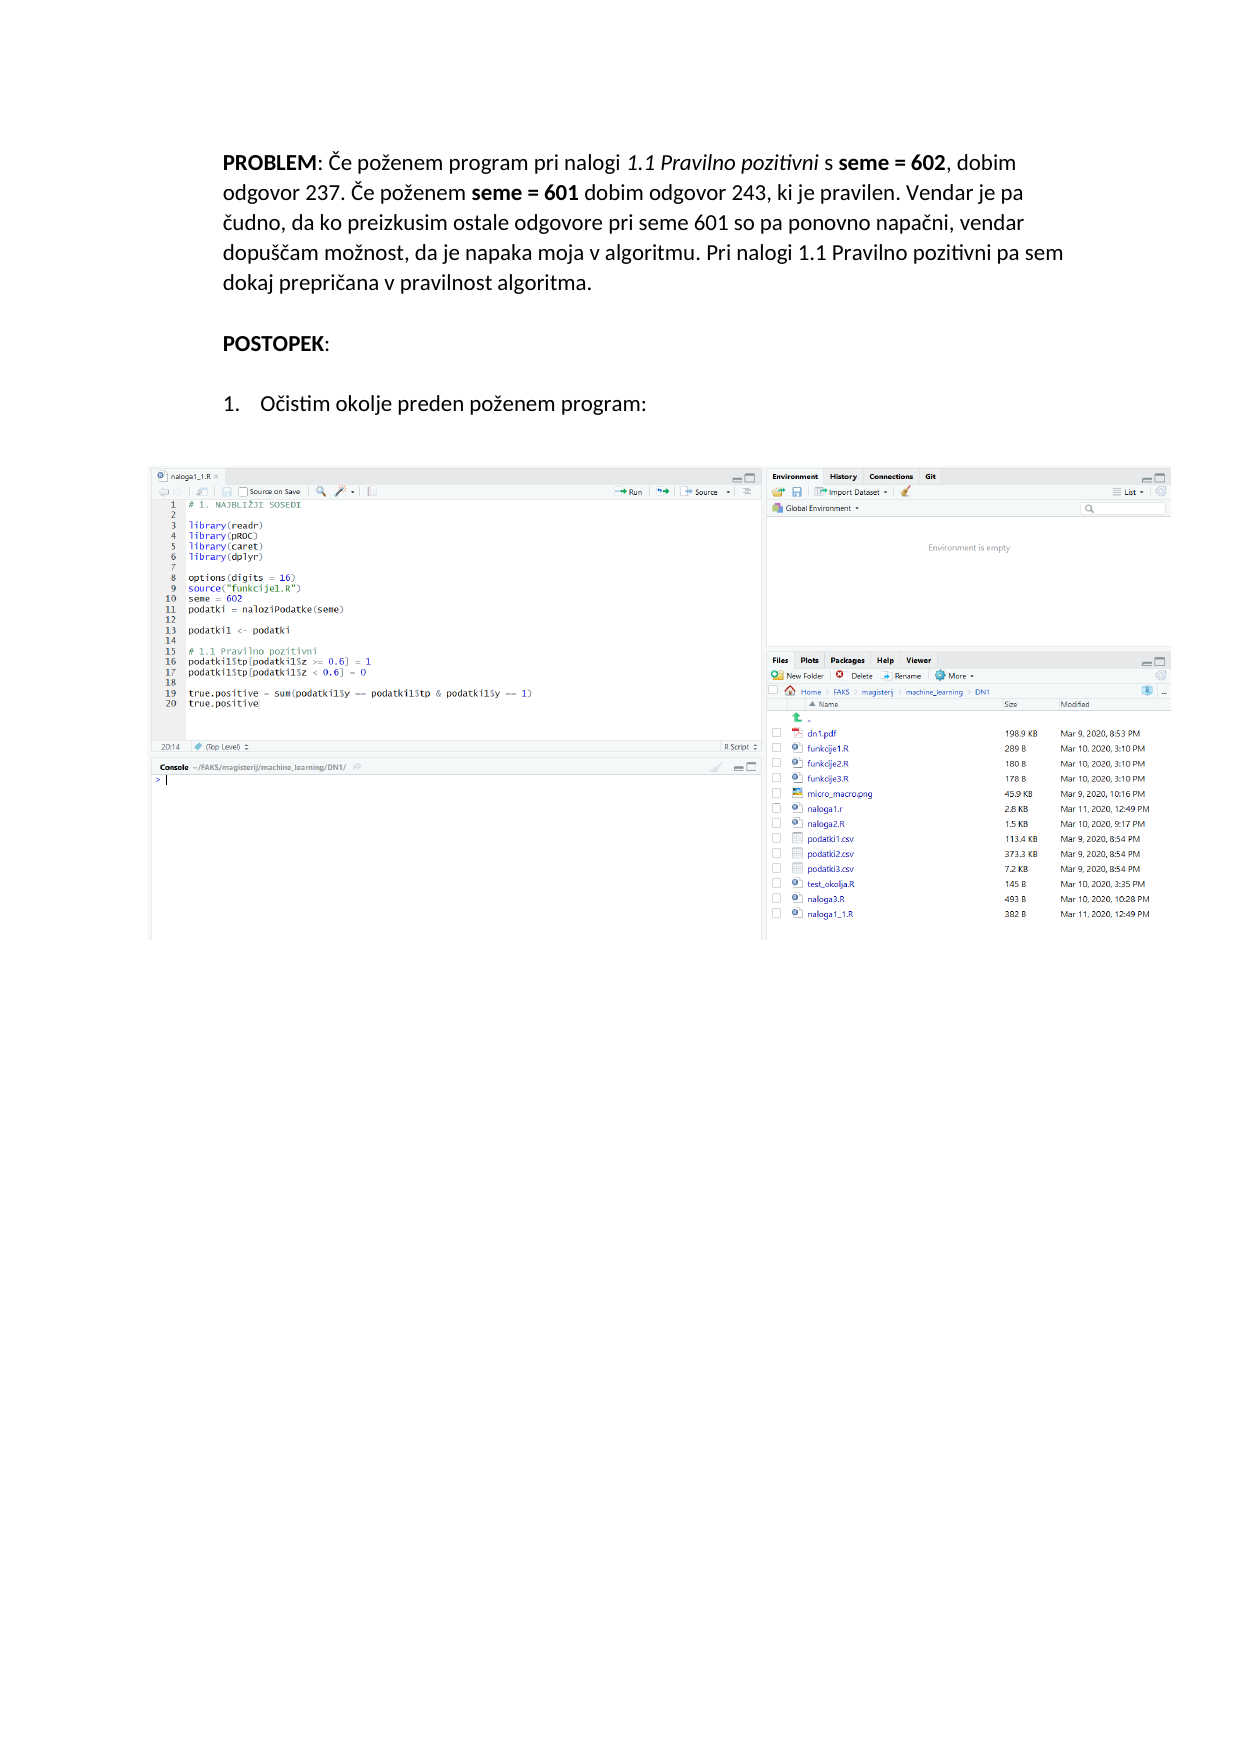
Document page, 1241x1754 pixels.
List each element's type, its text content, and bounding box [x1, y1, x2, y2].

list POSTOPEK: [223, 329, 1093, 357]
picture [147, 466, 1171, 940]
list PROBLEM: Če poženem program pri nalogi 1.1 Pravilno pozitivni s seme = 602, dobim odgovor 237. Če poženem seme = 601 dobim odgovor 243, ki je pravilen. Vendar je pa čudno, da ko preizkusim ostale odgovore pri seme 601 so pa ponovno napačni, vendar dopuščam možnost, da je napaka moja v algoritmu. Pri nalogi 1.1 Pravilno pozitivni pa sem dokaj prepričana v pravilnost algoritma. [223, 148, 1093, 296]
list Očistim okolje preden poženem program: [223, 389, 1093, 417]
